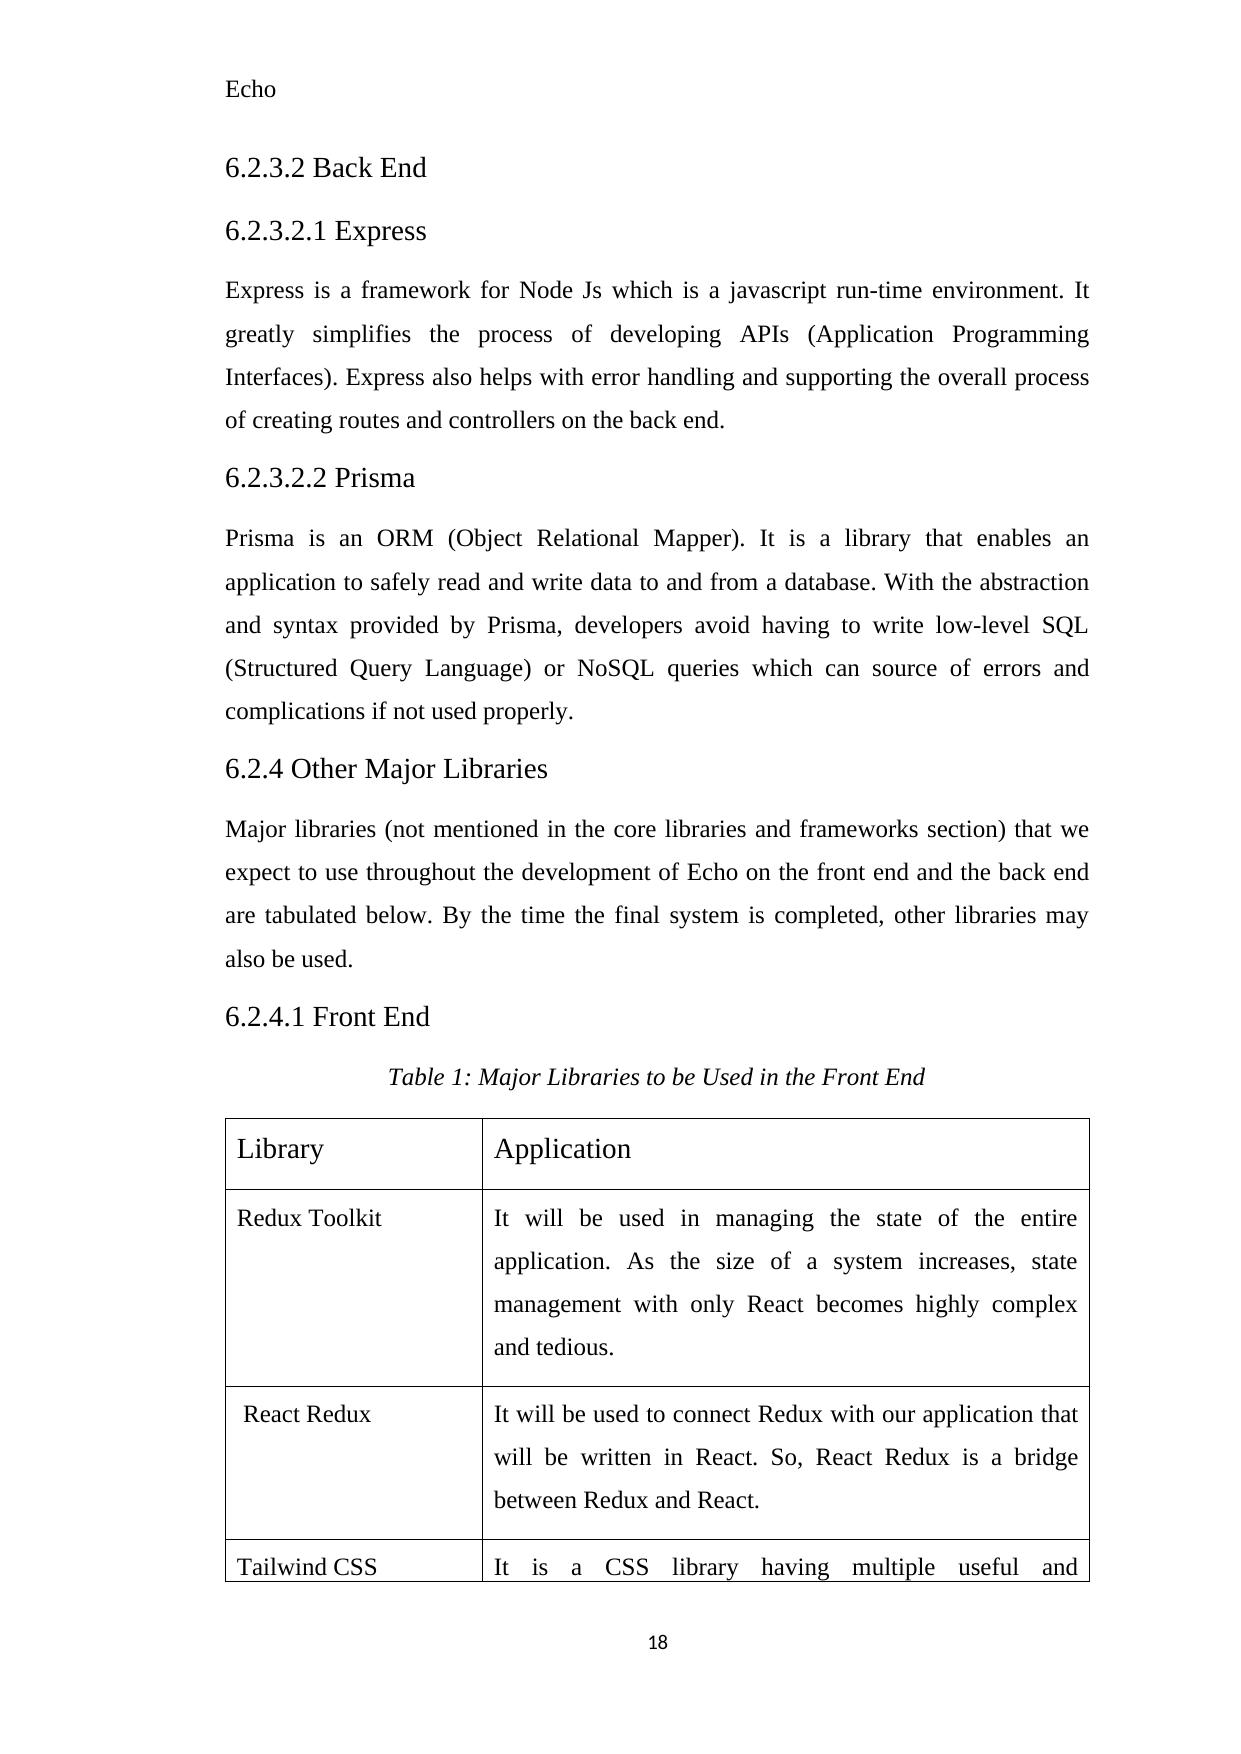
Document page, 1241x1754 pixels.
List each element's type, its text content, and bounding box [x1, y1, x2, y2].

table_cell Tailwind CSS [226, 1540, 482, 1581]
text Major libraries (not mentioned in the core libraries and frameworks section) that we expect to use throughout the development of Echo on the front end and the back end are tabulated below. By the time the final system is completed, other libraries may also be used. [225, 814, 1090, 972]
table_cell It will be used to connect Redux with our application that will be written in React. So, React Redux is a bridge between Redux and React. [483, 1387, 1089, 1538]
subtitle 6.2.4 Other Major Libraries [225, 752, 1090, 785]
text Express is a framework for Node Js which is a javascript run-time environment. It greatly simplifies the process of developing APIs (Application Programming Interfaces). Express also helps with error handling and supporting the overall process of creating routes and controllers on the back end. [225, 276, 1090, 434]
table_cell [483, 1540, 1089, 1581]
text 6.2.3.2 Back End [225, 150, 1090, 183]
text 6.2.3.2.2 Prisma [225, 461, 1090, 494]
table_header Library [226, 1119, 482, 1189]
table_cell React Redux [226, 1387, 482, 1538]
text 6.2.4.1 Front End [225, 999, 1090, 1033]
table_cell Redux Toolkit [226, 1190, 482, 1386]
text Table 1: Major Libraries to be Used in the Front End [225, 1062, 1090, 1091]
text 6.2.3.2.1 Express [225, 213, 1090, 246]
table_header Application [483, 1119, 1089, 1189]
text Prisma is an ORM (Object Relational Mapper). It is a library that enables an application to safely read and write data to and from a database. With the abstraction and syntax provided by Prisma, developers avoid having to write low-level SQL (Structured Query Language) or NoSQL queries which can source of errors and complications if not used properly. [225, 523, 1090, 725]
table_cell It will be used in managing the state of the entire application. As the size of a system increases, state management with only React becomes highly complex and tedious. [483, 1190, 1089, 1386]
